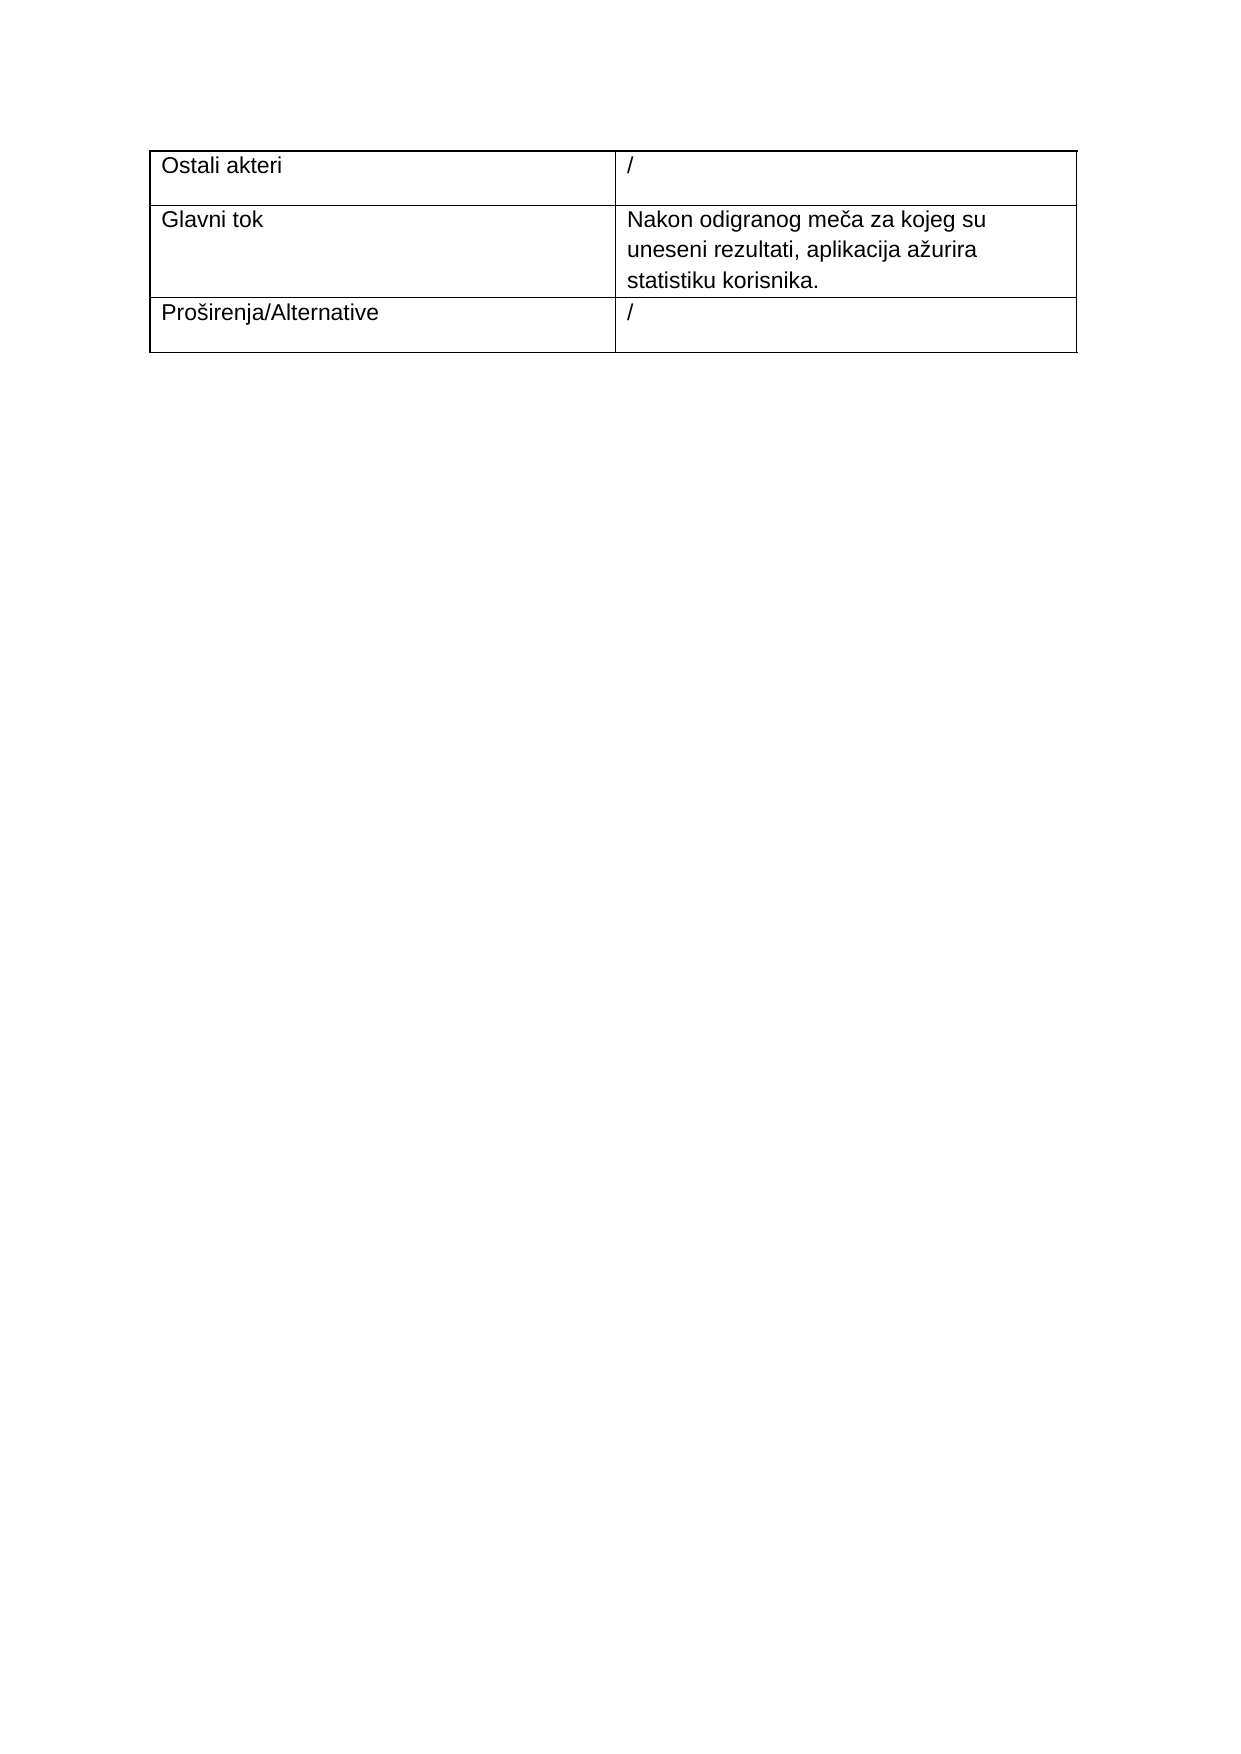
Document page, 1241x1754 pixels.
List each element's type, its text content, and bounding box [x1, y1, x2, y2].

table_cell Nakon odigranog meča za kojeg su uneseni rezultati, aplikacija ažurira statistiku korisnika. [616, 206, 1076, 297]
table_cell Proširenja/Alternative [151, 298, 615, 352]
table_cell Glavni tok [151, 206, 615, 297]
table_cell Ostali akteri [151, 152, 615, 205]
table_cell / [616, 152, 1076, 205]
table_cell / [616, 298, 1076, 352]
